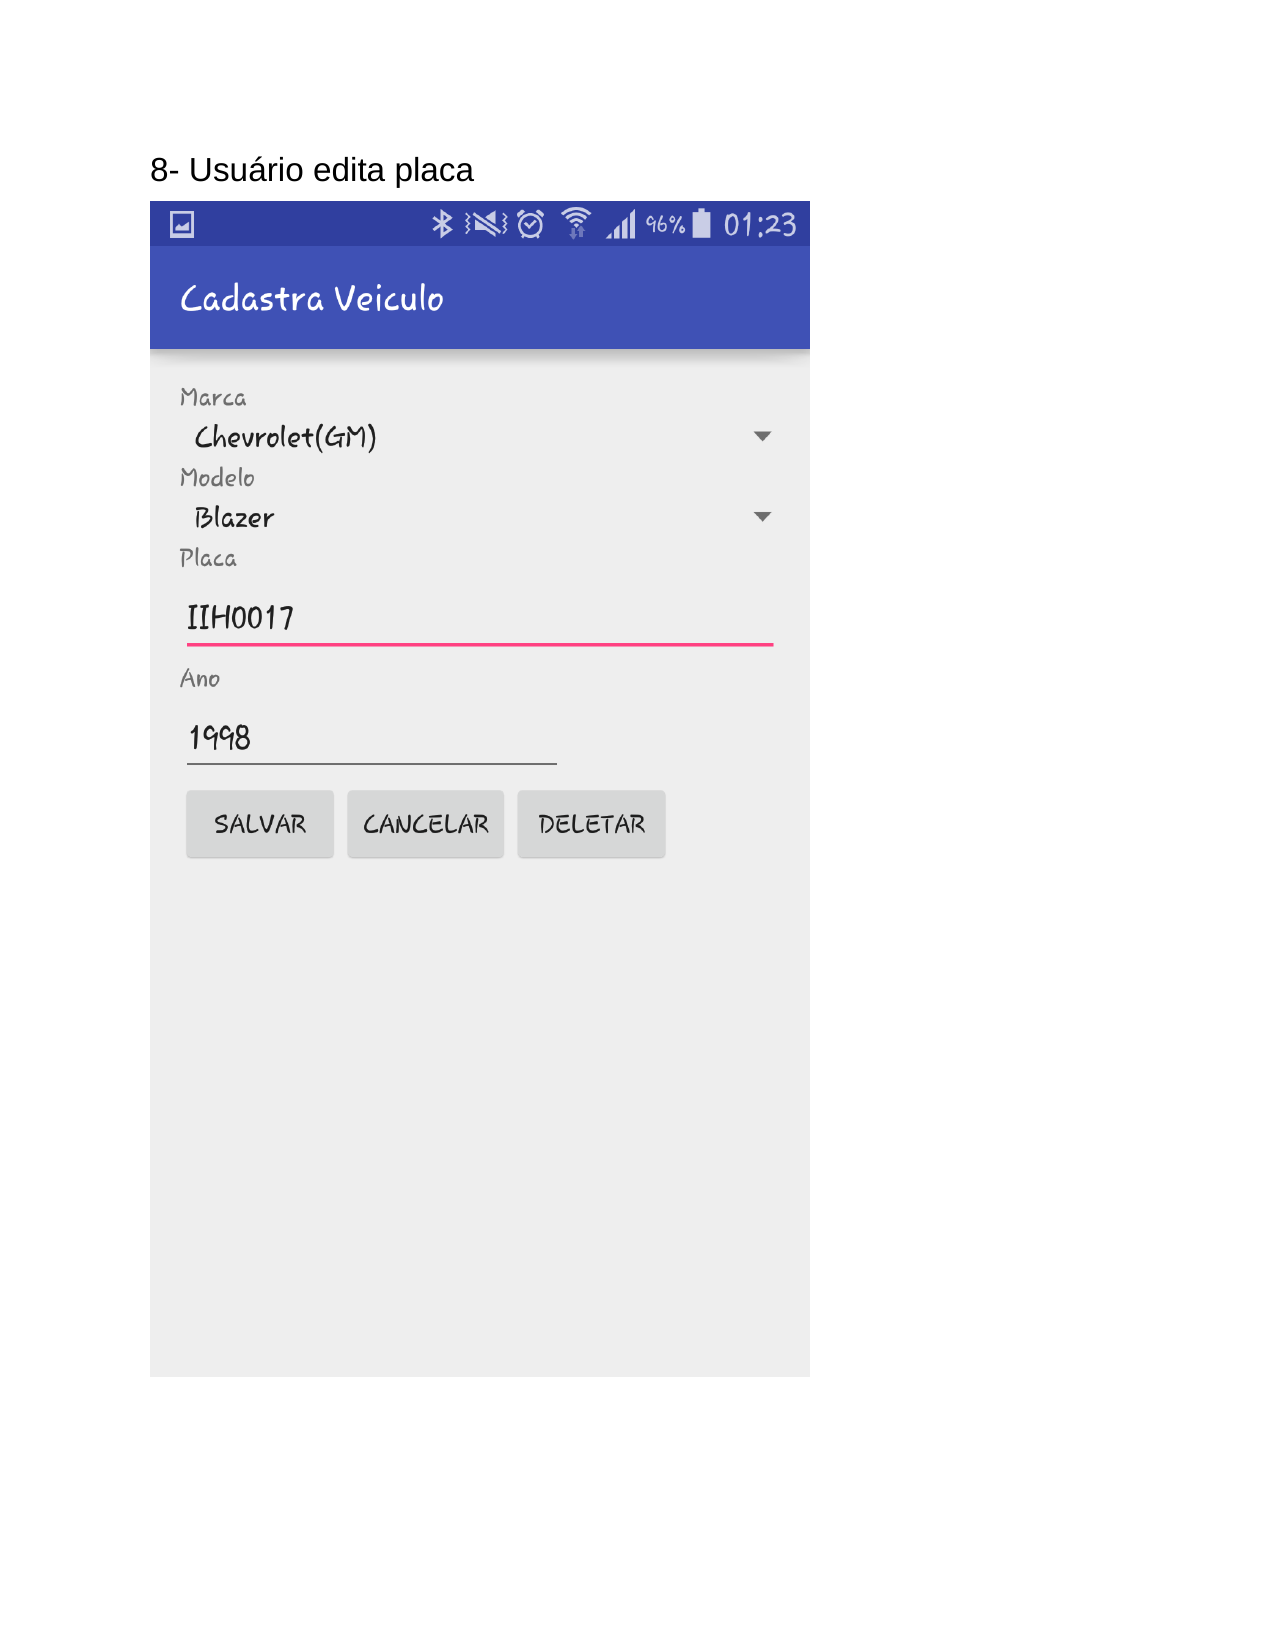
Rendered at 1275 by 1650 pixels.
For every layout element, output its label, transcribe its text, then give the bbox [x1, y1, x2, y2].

picture [150, 201, 810, 1377]
subtitle 8- Usuário edita placa [150, 150, 1125, 188]
